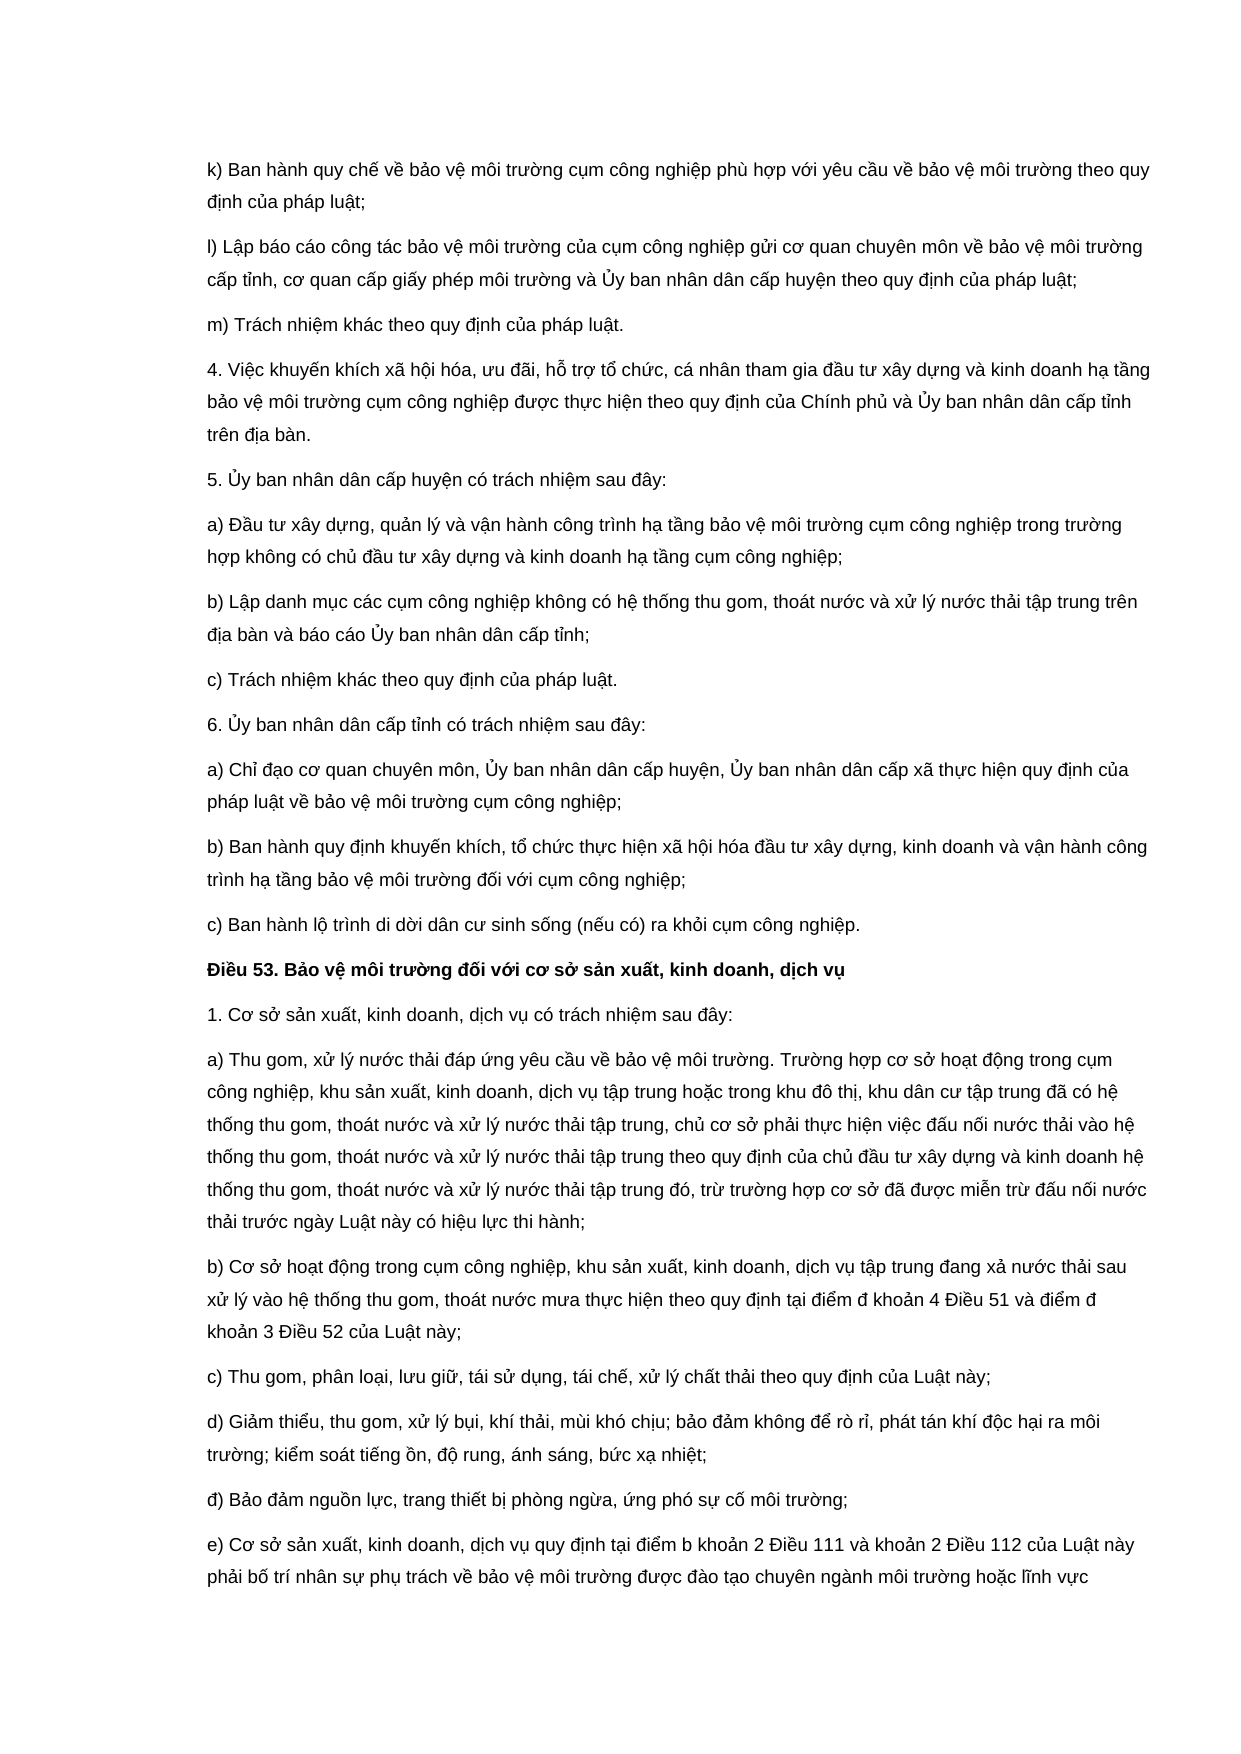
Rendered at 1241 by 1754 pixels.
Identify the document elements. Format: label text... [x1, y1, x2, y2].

text 1. Cơ sở sản xuất, kinh doanh, dịch vụ có trách nhiệm sau đây: [207, 993, 1152, 1025]
text 6. Ủy ban nhân dân cấp tỉnh có trách nhiệm sau đây: [207, 703, 1152, 735]
text a) Thu gom, xử lý nước thải đáp ứng yêu cầu về bảo vệ môi trường. Trường hợp cơ sở hoạt động trong cụm công nghiệp, khu sản xuất, kinh doanh, dịch vụ tập trung hoặc trong khu đô thị, khu dân cư tập trung đã có hệ thống thu gom, thoát nước và xử lý nước thải tập trung, chủ cơ sở phải thực hiện việc đấu nối nước thải vào hệ thống thu gom, thoát nước và xử lý nước thải tập trung theo quy định của chủ đầu tư xây dựng và kinh doanh hệ thống thu gom, thoát nước và xử lý nước thải tập trung đó, trừ trường hợp cơ sở đã được miễn trừ đấu nối nước thải trước ngày Luật này có hiệu lực thi hành; [207, 1038, 1152, 1233]
text c) Trách nhiệm khác theo quy định của pháp luật. [207, 658, 1152, 690]
text c) Ban hành lộ trình di dời dân cư sinh sống (nếu có) ra khỏi cụm công nghiệp. [207, 903, 1152, 935]
text c) Thu gom, phân loại, lưu giữ, tái sử dụng, tái chế, xử lý chất thải theo quy định của Luật này; [207, 1355, 1152, 1388]
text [207, 1523, 1152, 1588]
text l) Lập báo cáo công tác bảo vệ môi trường của cụm công nghiệp gửi cơ quan chuyên môn về bảo vệ môi trường cấp tỉnh, cơ quan cấp giấy phép môi trường và Ủy ban nhân dân cấp huyện theo quy định của pháp luật; [207, 225, 1152, 290]
text k) Ban hành quy chế về bảo vệ môi trường cụm công nghiệp phù hợp với yêu cầu về bảo vệ môi trường theo quy định của pháp luật; [207, 148, 1152, 213]
text b) Cơ sở hoạt động trong cụm công nghiệp, khu sản xuất, kinh doanh, dịch vụ tập trung đang xả nước thải sau xử lý vào hệ thống thu gom, thoát nước mưa thực hiện theo quy định tại điểm đ khoản 4 Điều 51 và điểm đ khoản 3 Điều 52 của Luật này; [207, 1245, 1152, 1343]
text m) Trách nhiệm khác theo quy định của pháp luật. [207, 303, 1152, 335]
text b) Ban hành quy định khuyến khích, tổ chức thực hiện xã hội hóa đầu tư xây dựng, kinh doanh và vận hành công trình hạ tầng bảo vệ môi trường đối với cụm công nghiệp; [207, 825, 1152, 890]
text a) Đầu tư xây dựng, quản lý và vận hành công trình hạ tầng bảo vệ môi trường cụm công nghiệp trong trường hợp không có chủ đầu tư xây dựng và kinh doanh hạ tầng cụm công nghiệp; [207, 503, 1152, 568]
text 5. Ủy ban nhân dân cấp huyện có trách nhiệm sau đây: [207, 458, 1152, 490]
text b) Lập danh mục các cụm công nghiệp không có hệ thống thu gom, thoát nước và xử lý nước thải tập trung trên địa bàn và báo cáo Ủy ban nhân dân cấp tỉnh; [207, 580, 1152, 645]
text a) Chỉ đạo cơ quan chuyên môn, Ủy ban nhân dân cấp huyện, Ủy ban nhân dân cấp xã thực hiện quy định của pháp luật về bảo vệ môi trường cụm công nghiệp; [207, 748, 1152, 813]
text d) Giảm thiểu, thu gom, xử lý bụi, khí thải, mùi khó chịu; bảo đảm không để rò rỉ, phát tán khí độc hại ra môi trường; kiểm soát tiếng ồn, độ rung, ánh sáng, bức xạ nhiệt; [207, 1400, 1152, 1465]
text đ) Bảo đảm nguồn lực, trang thiết bị phòng ngừa, ứng phó sự cố môi trường; [207, 1478, 1152, 1510]
text 4. Việc khuyến khích xã hội hóa, ưu đãi, hỗ trợ tổ chức, cá nhân tham gia đầu tư xây dựng và kinh doanh hạ tầng bảo vệ môi trường cụm công nghiệp được thực hiện theo quy định của Chính phủ và Ủy ban nhân dân cấp tỉnh trên địa bàn. [207, 348, 1152, 445]
text Điều 53. Bảo vệ môi trường đối với cơ sở sản xuất, kinh doanh, dịch vụ [207, 948, 1152, 980]
